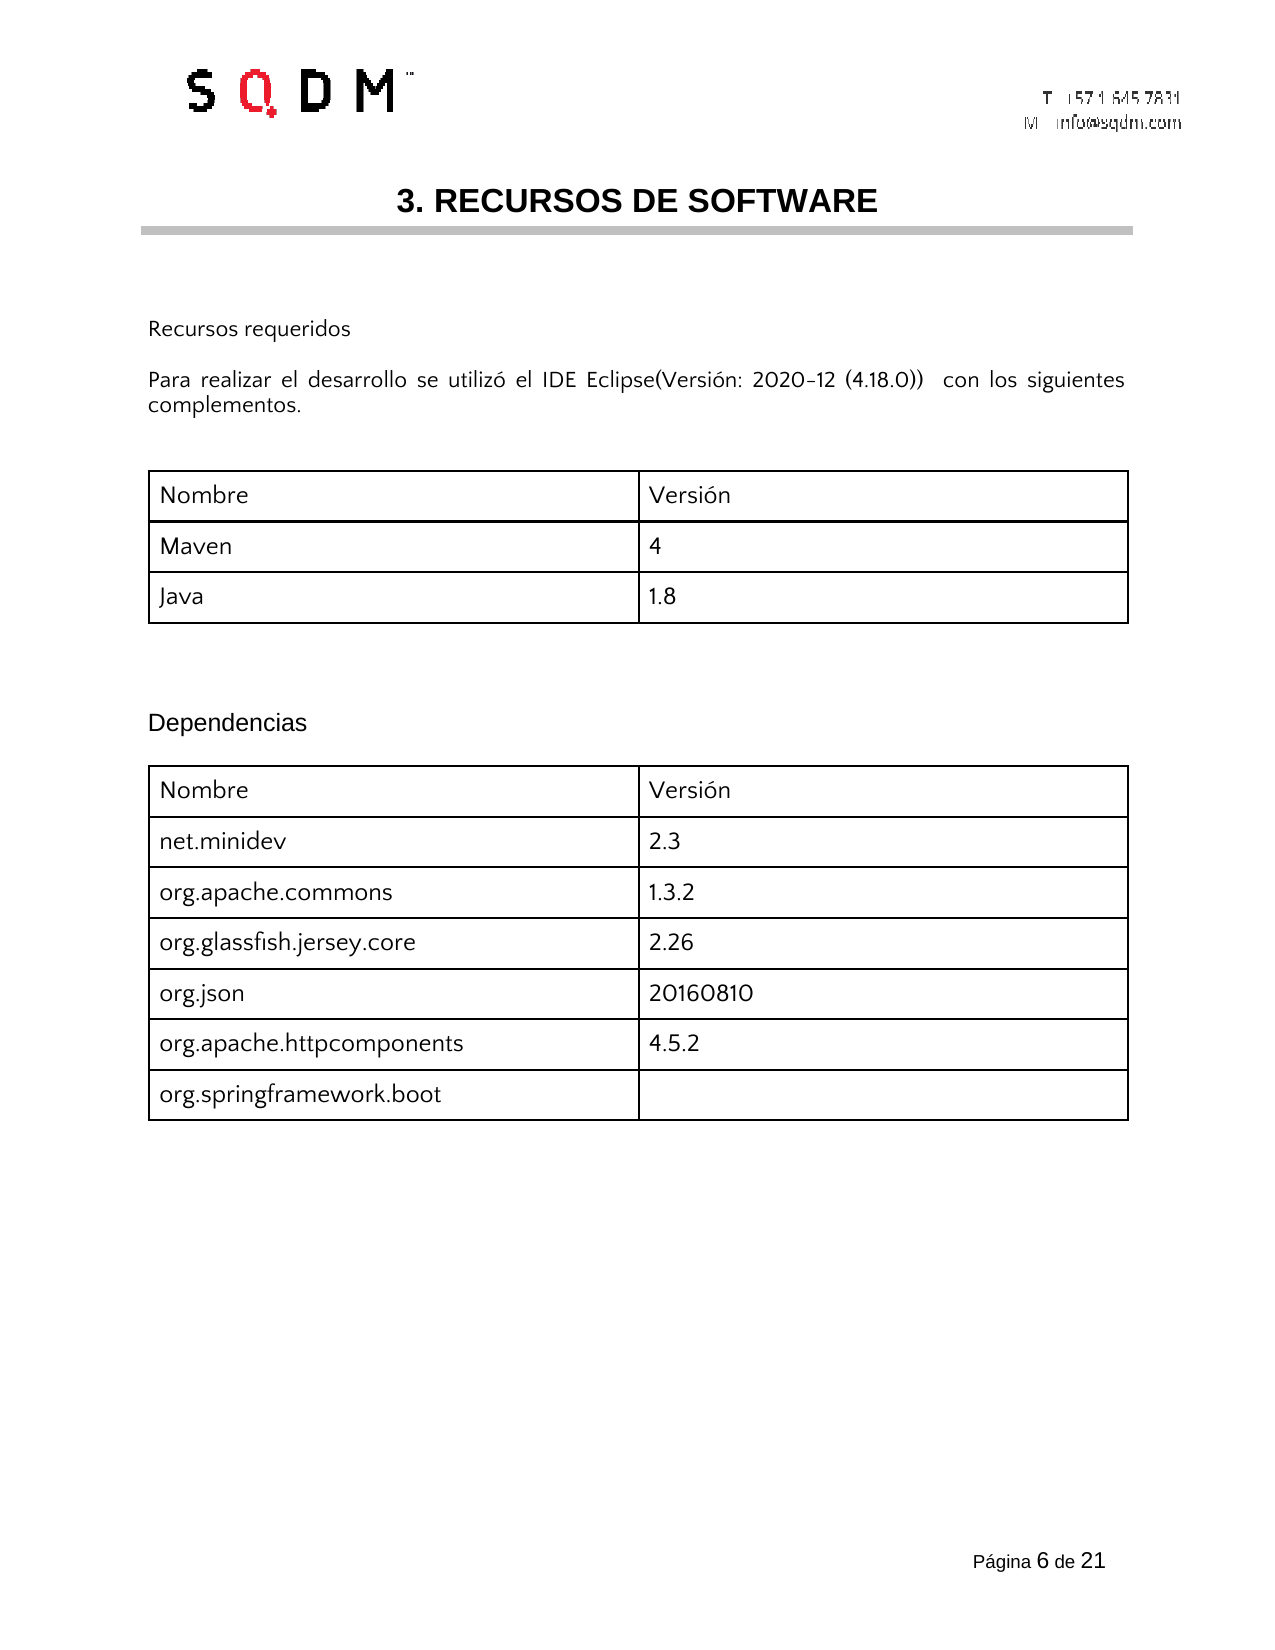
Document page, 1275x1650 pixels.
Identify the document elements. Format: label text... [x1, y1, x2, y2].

table_header Nombre [150, 767, 638, 816]
table_header Versión [640, 472, 1127, 520]
table_cell 2.26 [640, 919, 1127, 967]
table_cell [640, 1071, 1127, 1119]
text Dependencias [148, 707, 1127, 736]
picture [173, 46, 441, 136]
table_cell 2.3 [640, 818, 1127, 866]
text Para realizar el desarrollo se utilizó el IDE Eclipse(Versión: 2020-12 (4.18.0)) con los siguientes complementos. [148, 368, 1127, 419]
picture [982, 39, 1261, 160]
table_cell org.apache.commons [150, 868, 638, 917]
table_cell Maven [150, 523, 638, 571]
table_header Nombre [150, 472, 638, 520]
table_cell org.apache.httpcomponents [150, 1020, 638, 1069]
table_cell 20160810 [640, 970, 1127, 1018]
table_cell 4 [640, 523, 1127, 571]
text Recursos requeridos [148, 317, 1127, 343]
table_cell Java [150, 573, 638, 622]
table_cell 1.3.2 [640, 868, 1127, 917]
table_cell org.json [150, 970, 638, 1018]
table_cell org.glassfish.jersey.core [150, 919, 638, 967]
table_header Versión [640, 767, 1127, 816]
table_cell net.minidev [150, 818, 638, 866]
table_cell 4.5.2 [640, 1020, 1127, 1069]
table_cell 1.8 [640, 573, 1127, 622]
subtitle RECURSOS DE SOFTWARE [141, 175, 1133, 226]
table_cell org.springframework.boot [150, 1071, 638, 1119]
